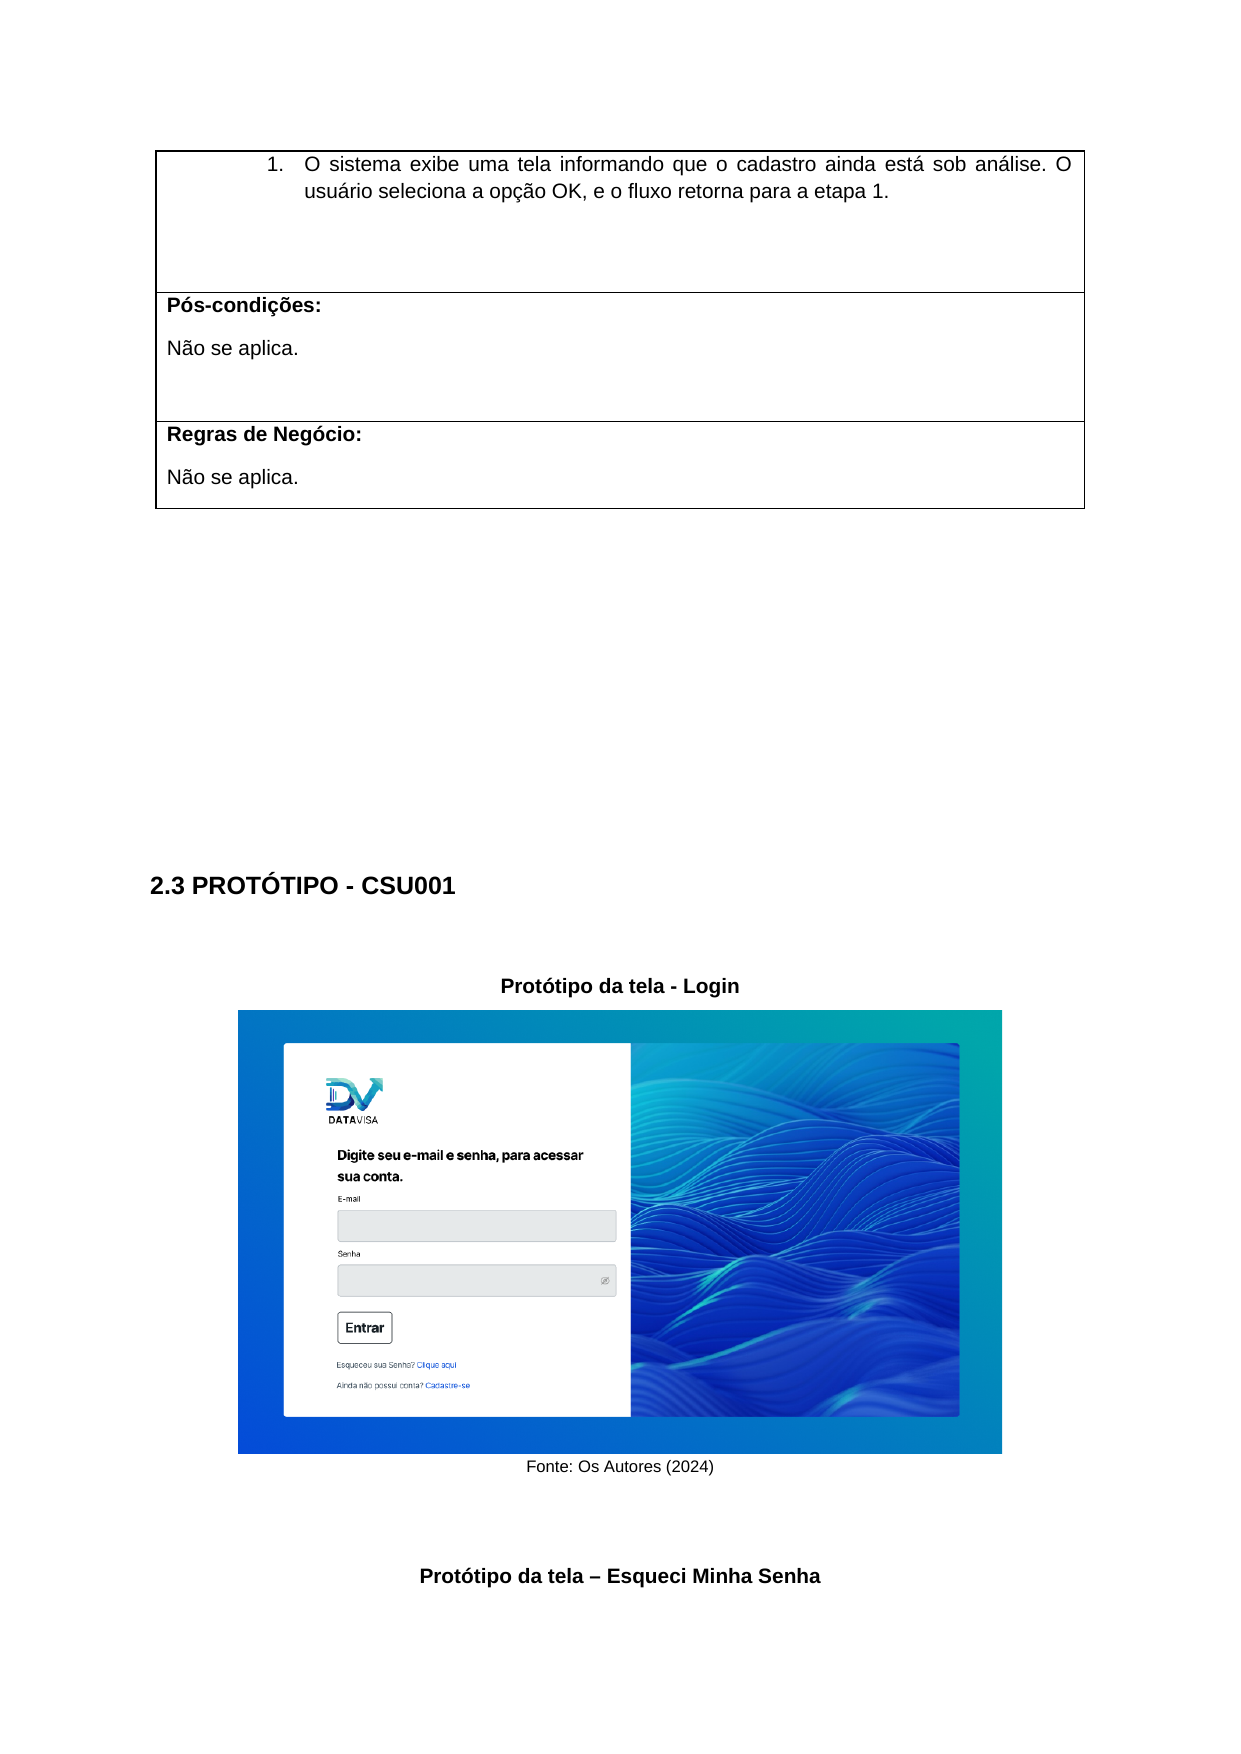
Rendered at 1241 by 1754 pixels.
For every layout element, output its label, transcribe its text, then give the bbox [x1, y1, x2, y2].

text 2.3 PROTÓTIPO - CSU001 [150, 871, 1090, 899]
table_cell Pós-condições: Não se aplica. [157, 293, 1084, 421]
text Protótipo da tela - Login [150, 974, 1090, 998]
text Protótipo da tela – Esqueci Minha Senha [150, 1563, 1090, 1587]
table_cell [157, 152, 1084, 292]
picture [238, 1010, 1003, 1454]
table_cell Regras de Negócio: Não se aplica. [157, 422, 1084, 508]
